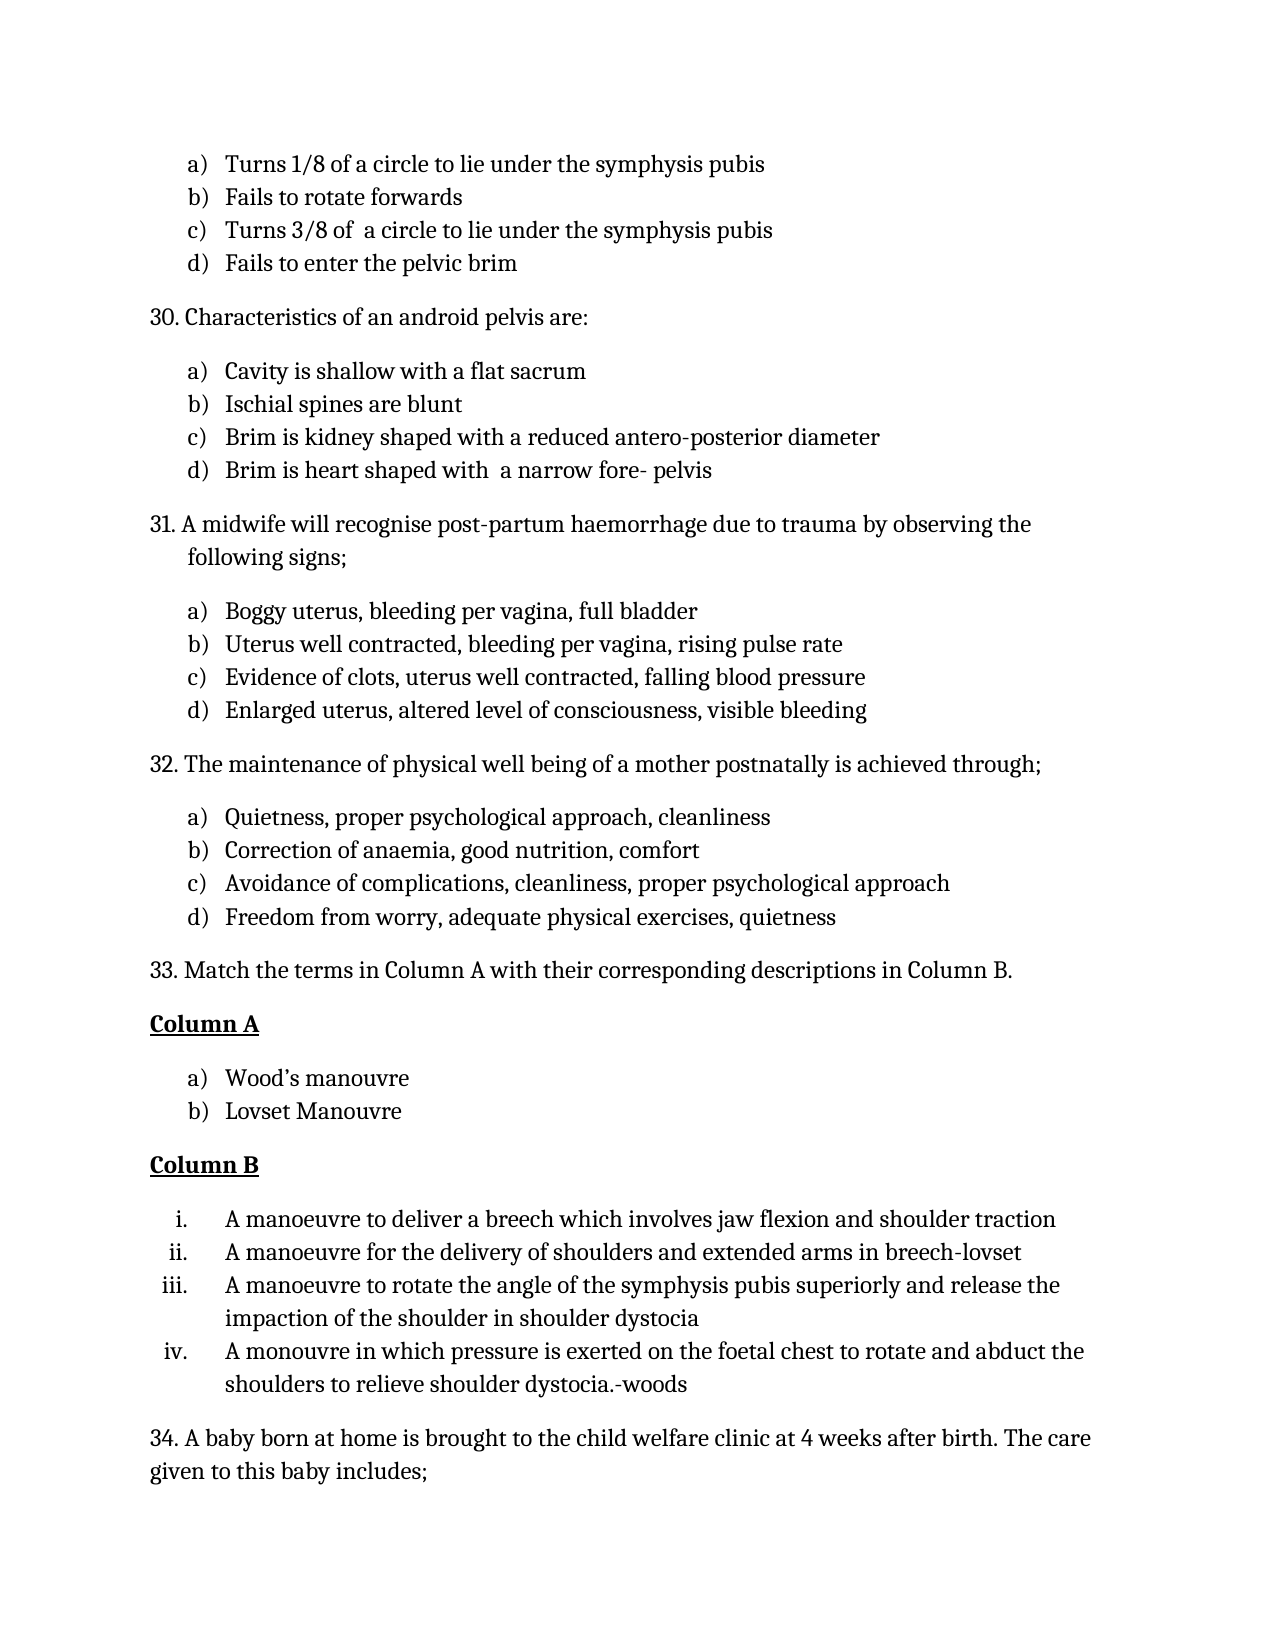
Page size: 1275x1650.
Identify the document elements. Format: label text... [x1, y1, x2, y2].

list Evidence of clots, uterus well contracted, falling blood pressure [187, 663, 1125, 691]
text 34. A baby born at home is brought to the child welfare clinic at 4 weeks after birth. The care given to this baby includes; [150, 1424, 1125, 1485]
list Wood’s manouvre [187, 1064, 1125, 1093]
list Brim is kidney shaped with a reduced antero-posterior diameter [187, 423, 1125, 452]
text 32. The maintenance of physical well being of a mother postnatally is achieved through; [150, 749, 1125, 778]
list A manoeuvre to deliver a breech which involves jaw flexion and shoulder traction [187, 1205, 1125, 1233]
text Column A [150, 1010, 1125, 1039]
list Uterus well contracted, bleeding per vagina, rising pulse rate [187, 629, 1125, 658]
list Boggy uterus, bleeding per vagina, full bladder [187, 597, 1125, 625]
list Turns 3/8 of a circle to lie under the symphysis pubis [187, 216, 1125, 245]
list Quietness, proper psychological approach, cleanliness [187, 803, 1125, 832]
list Fails to rotate forwards [187, 183, 1125, 212]
list A manoeuvre for the delivery of shoulders and extended arms in breech-lovset [187, 1238, 1125, 1266]
list Turns 1/8 of a circle to lie under the symphysis pubis [187, 150, 1125, 179]
list A manoeuvre to rotate the angle of the symphysis pubis superiorly and release the impaction of the shoulder in shoulder dystocia [187, 1271, 1125, 1332]
list Brim is heart shaped with a narrow fore- pelvis [187, 456, 1125, 484]
list Freedom from worry, adequate physical exercises, quietness [187, 902, 1125, 931]
list Lovset Manouvre [187, 1097, 1125, 1126]
list Avoidance of complications, cleanliness, proper psychological approach [187, 869, 1125, 898]
list Correction of anaemia, good nutrition, comfort [187, 836, 1125, 865]
list Cavity is shallow with a flat sacrum [187, 357, 1125, 386]
list Fails to enter the pelvic brim [187, 249, 1125, 278]
text 30. Characteristics of an android pelvis are: [150, 303, 1125, 332]
text 31. A midwife will recognise post-partum haemorrhage due to trauma by observing the following signs; [150, 510, 1125, 571]
list A monouvre in which pressure is exerted on the foetal chest to rotate and abduct the shoulders to relieve shoulder dystocia.-woods [187, 1337, 1125, 1398]
text Column B [150, 1151, 1125, 1179]
list Ischial spines are blunt [187, 390, 1125, 418]
list Enlarged uterus, altered level of consciousness, visible bleeding [187, 696, 1125, 724]
text 33. Match the terms in Column A with their corresponding descriptions in Column B. [150, 956, 1125, 985]
